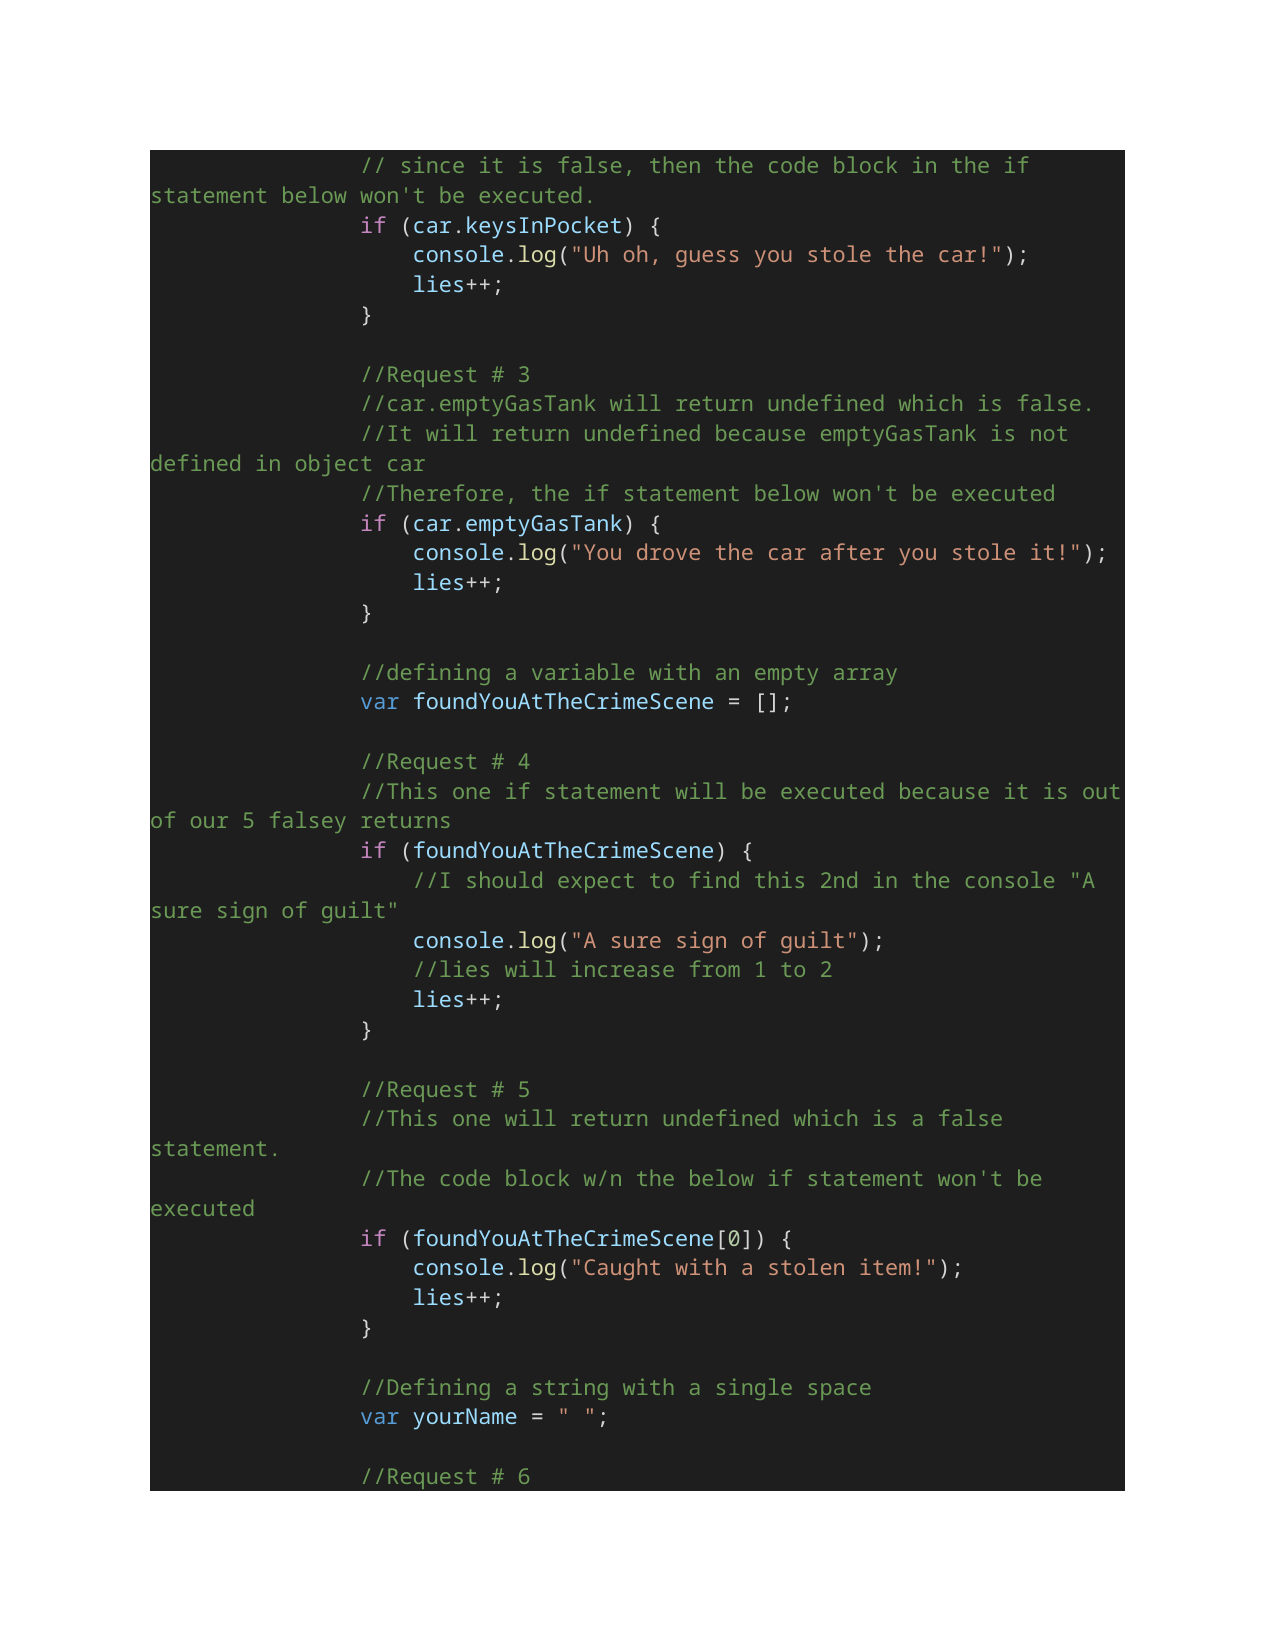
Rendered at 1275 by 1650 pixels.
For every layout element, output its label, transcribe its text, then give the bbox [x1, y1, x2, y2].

text //lies will increase from 1 to 2 [150, 954, 1125, 984]
text //I should expect to find this 2nd in the console "A sure sign of guilt" [150, 865, 1125, 924]
text //defining a variable with an empty array [150, 656, 1125, 686]
text lies++; [150, 1282, 1125, 1312]
text //car.emptyGasTank will return undefined which is false. [150, 388, 1125, 418]
text lies++; [150, 567, 1125, 597]
text } [150, 1312, 1125, 1342]
text var foundYouAtTheCrimeScene = []; [150, 686, 1125, 716]
text //Therefore, the if statement below won't be executed [150, 478, 1125, 507]
text console.log("You drove the car after you stole it!"); [150, 537, 1125, 567]
text if (car.emptyGasTank) { [150, 507, 1125, 537]
text console.log("Uh oh, guess you stole the car!"); [150, 239, 1125, 269]
text var yourName = " "; [150, 1401, 1125, 1431]
text // since it is false, then the code block in the if statement below won't be executed. [150, 150, 1125, 209]
text if (foundYouAtTheCrimeScene) { [150, 835, 1125, 865]
text } [150, 299, 1125, 329]
text console.log("Caught with a stolen item!"); [150, 1252, 1125, 1282]
text //Request # 6 [150, 1461, 1125, 1491]
text console.log("A sure sign of guilt"); [150, 924, 1125, 954]
text //This one if statement will be executed because it is out of our 5 falsey returns [150, 776, 1125, 835]
text } [150, 1014, 1125, 1044]
text lies++; [150, 269, 1125, 299]
text if (foundYouAtTheCrimeScene[0]) { [150, 1222, 1125, 1252]
text //Request # 4 [150, 746, 1125, 776]
text //Request # 5 [150, 1073, 1125, 1103]
text //Request # 3 [150, 358, 1125, 388]
text lies++; [150, 984, 1125, 1014]
text } [150, 597, 1125, 627]
text //The code block w/n the below if statement won't be executed [150, 1163, 1125, 1222]
text //Defining a string with a single space [150, 1371, 1125, 1401]
text if (car.keysInPocket) { [150, 209, 1125, 239]
text //This one will return undefined which is a false statement. [150, 1103, 1125, 1163]
text //It will return undefined because emptyGasTank is not defined in object car [150, 418, 1125, 478]
